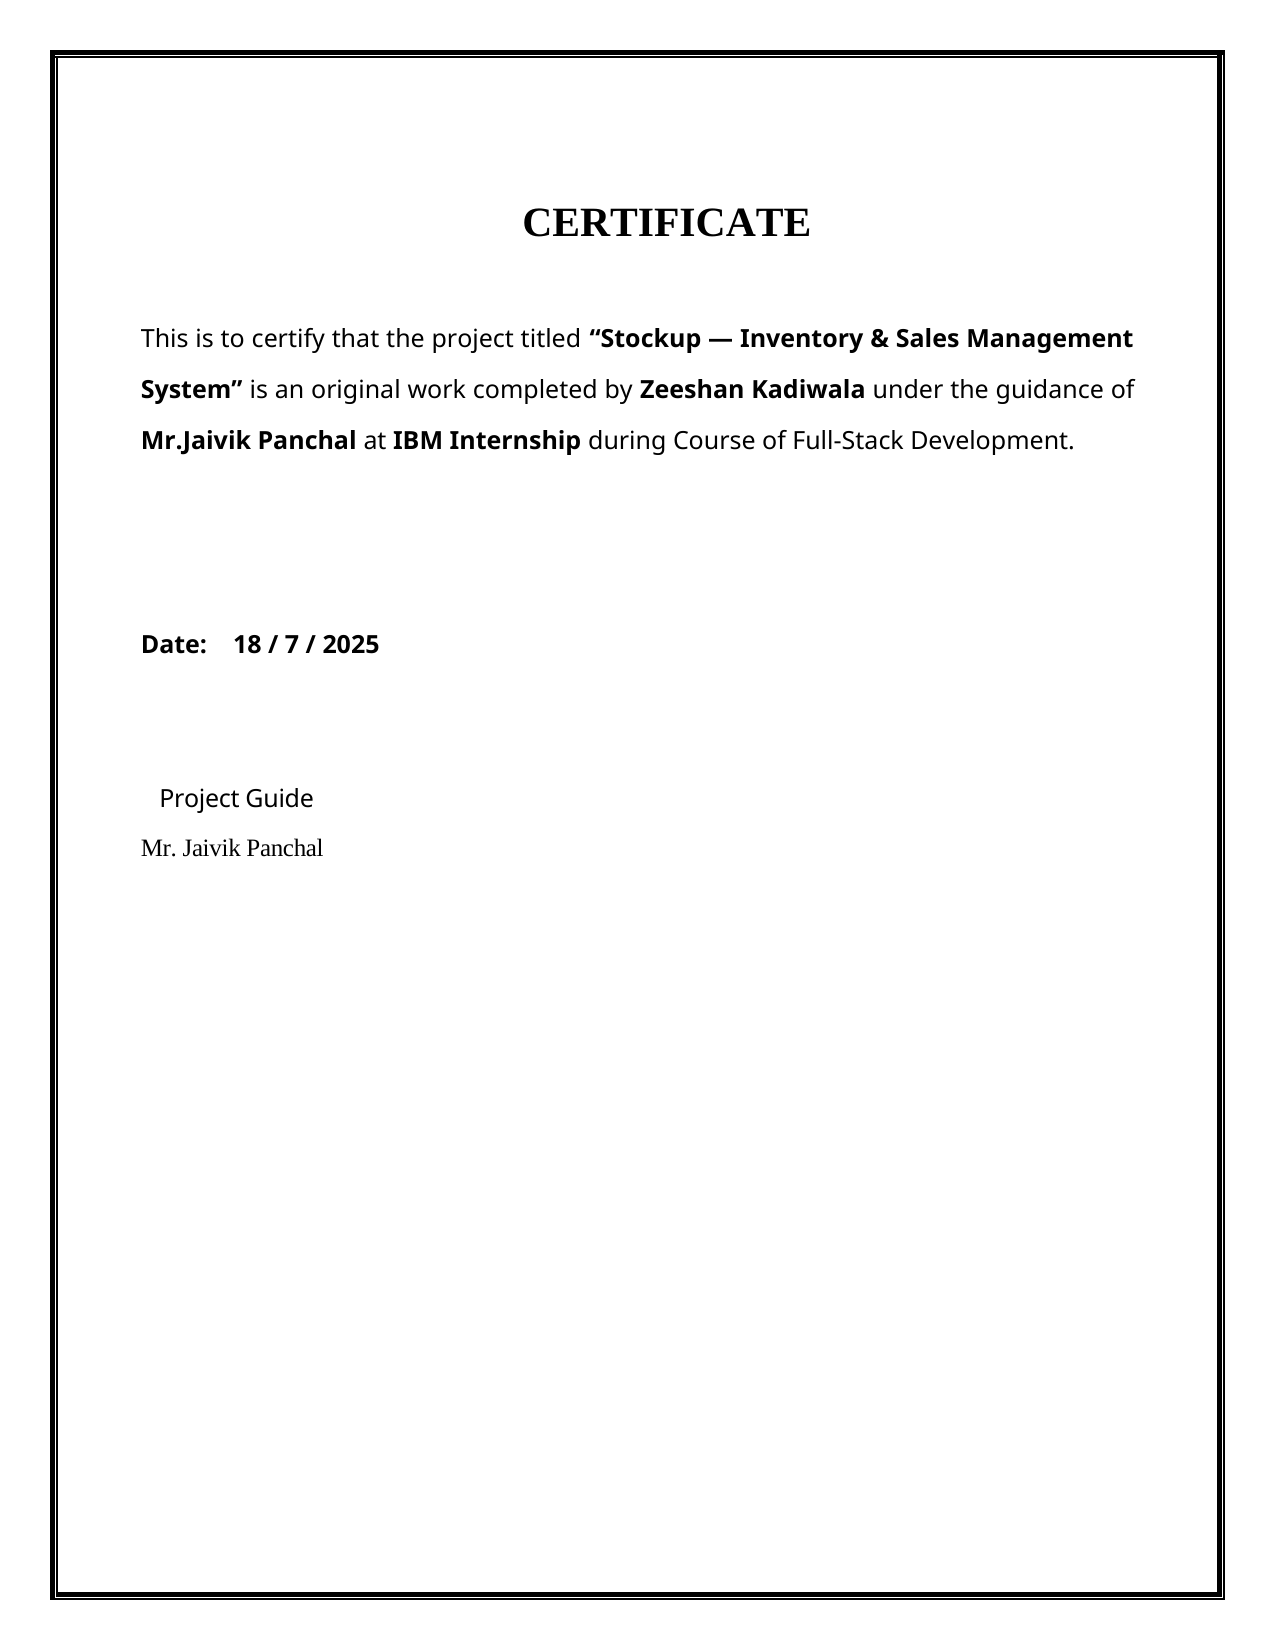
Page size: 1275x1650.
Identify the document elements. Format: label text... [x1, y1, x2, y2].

text Date: 18 / 7 / 2025 [141, 627, 1134, 661]
text Mr. Jaivik Panchal [141, 833, 1134, 861]
text Project Guide [141, 781, 1134, 815]
text This is to certify that the project titled “Stockup — Inventory & Sales Management System” is an original work completed by Zeeshan Kadiwala under the guidance of Mr.Jaivik Panchal at IBM Internship during Course of Full-Stack Development. [141, 321, 1134, 457]
text CERTIFICATE [208, 198, 1125, 246]
